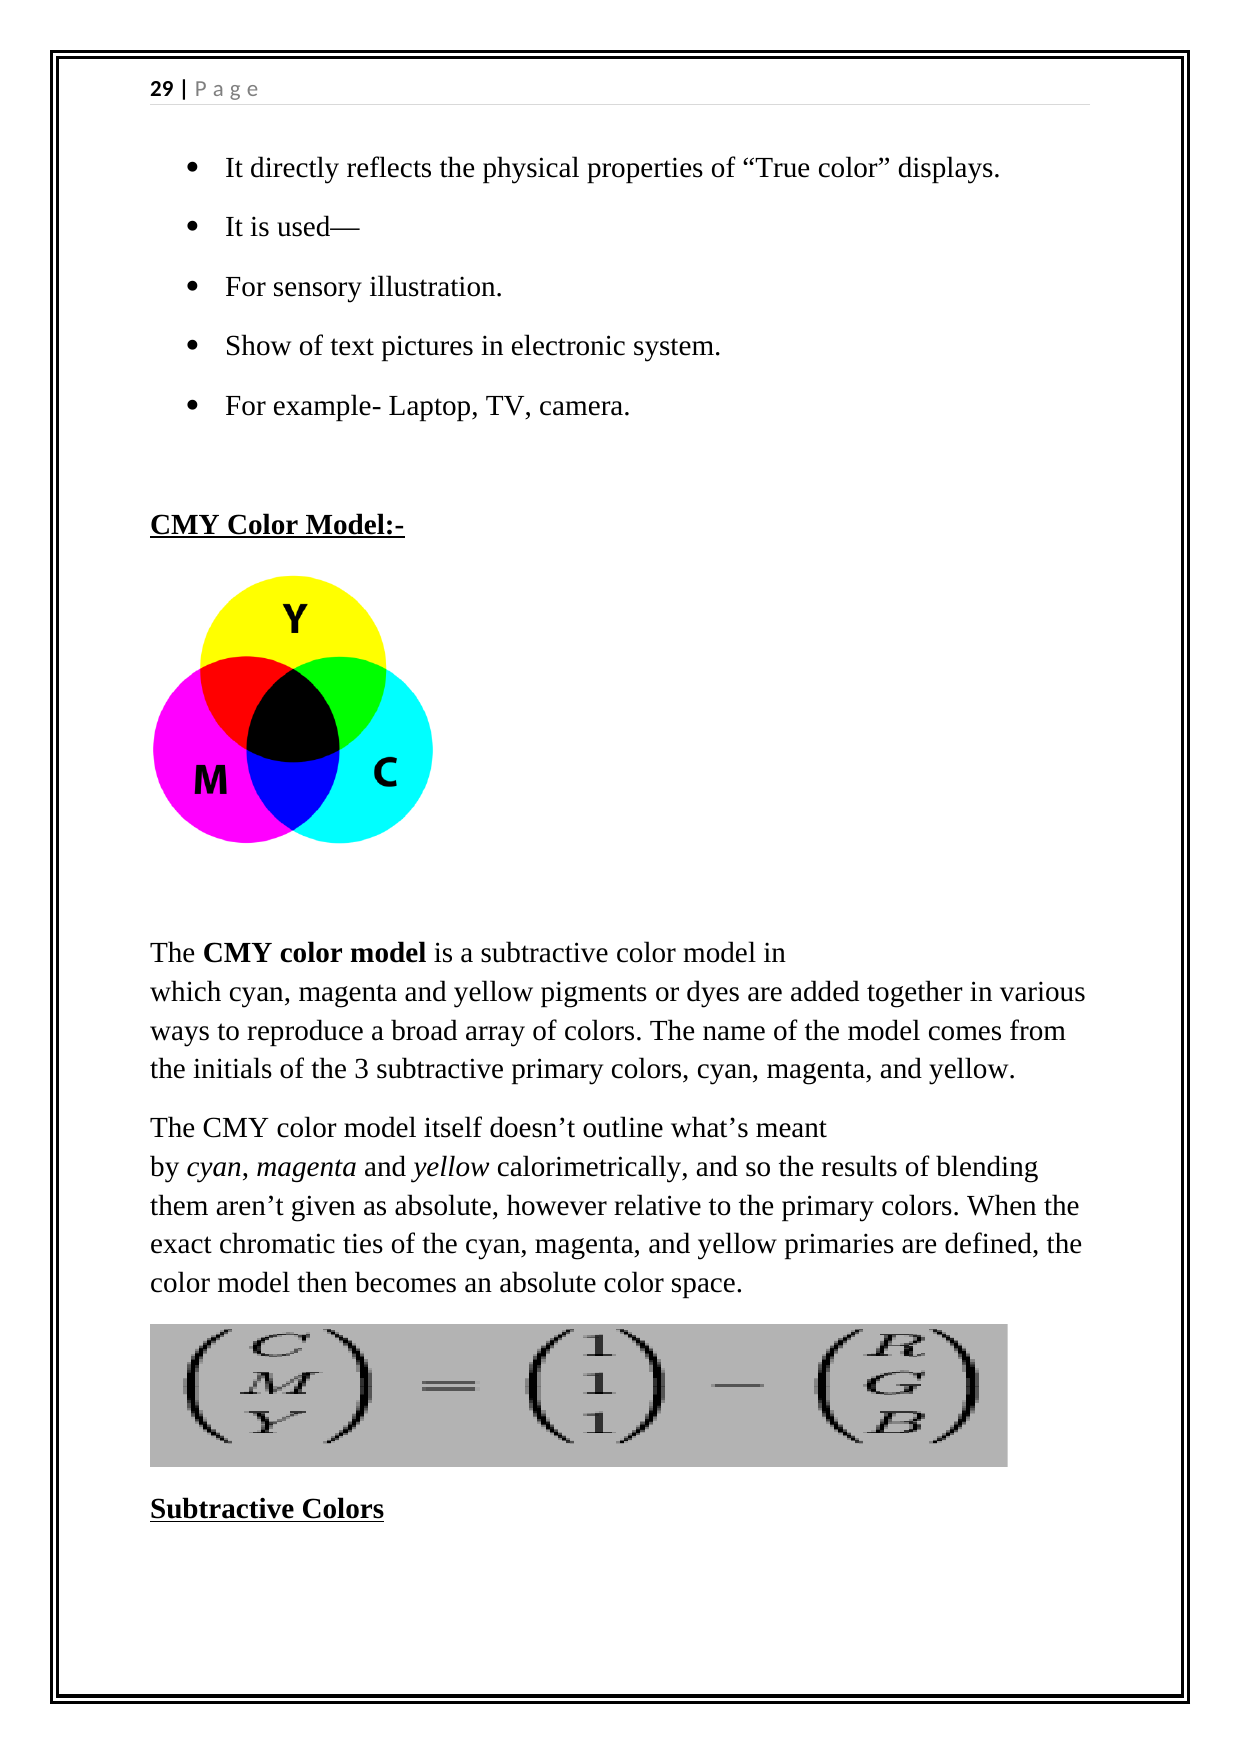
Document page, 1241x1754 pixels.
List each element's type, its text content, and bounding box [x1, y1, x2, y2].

list Show of text pictures in electronic system. [187, 328, 1090, 362]
text The CMY color model itself doesn’t outline what’s meant by cyan, magenta and yellow calorimetrically, and so the results of blending them aren’t given as absolute, however relative to the primary colors. When the exact chromatic ties of the cyan, magenta, and yellow primaries are defined, the color model then becomes an absolute color space. [150, 1111, 1090, 1298]
text CMY Color Model:- [150, 507, 1090, 540]
picture [150, 1324, 1008, 1467]
text The CMY color model is a subtractive color model in which cyan, magenta and yellow pigments or dyes are added together in various ways to reproduce a broad array of colors. The name of the model comes from the initials of the 3 subtractive primary colors, cyan, magenta, and yellow. [150, 936, 1090, 1085]
list It directly reflects the physical properties of “True color” displays. [187, 150, 1090, 184]
text Subtractive Colors [150, 1492, 1090, 1525]
list It is used— [187, 209, 1090, 243]
list For example- Laptop, TV, camera. [187, 388, 1090, 422]
list For sensory illustration. [187, 269, 1090, 303]
picture [150, 566, 436, 852]
